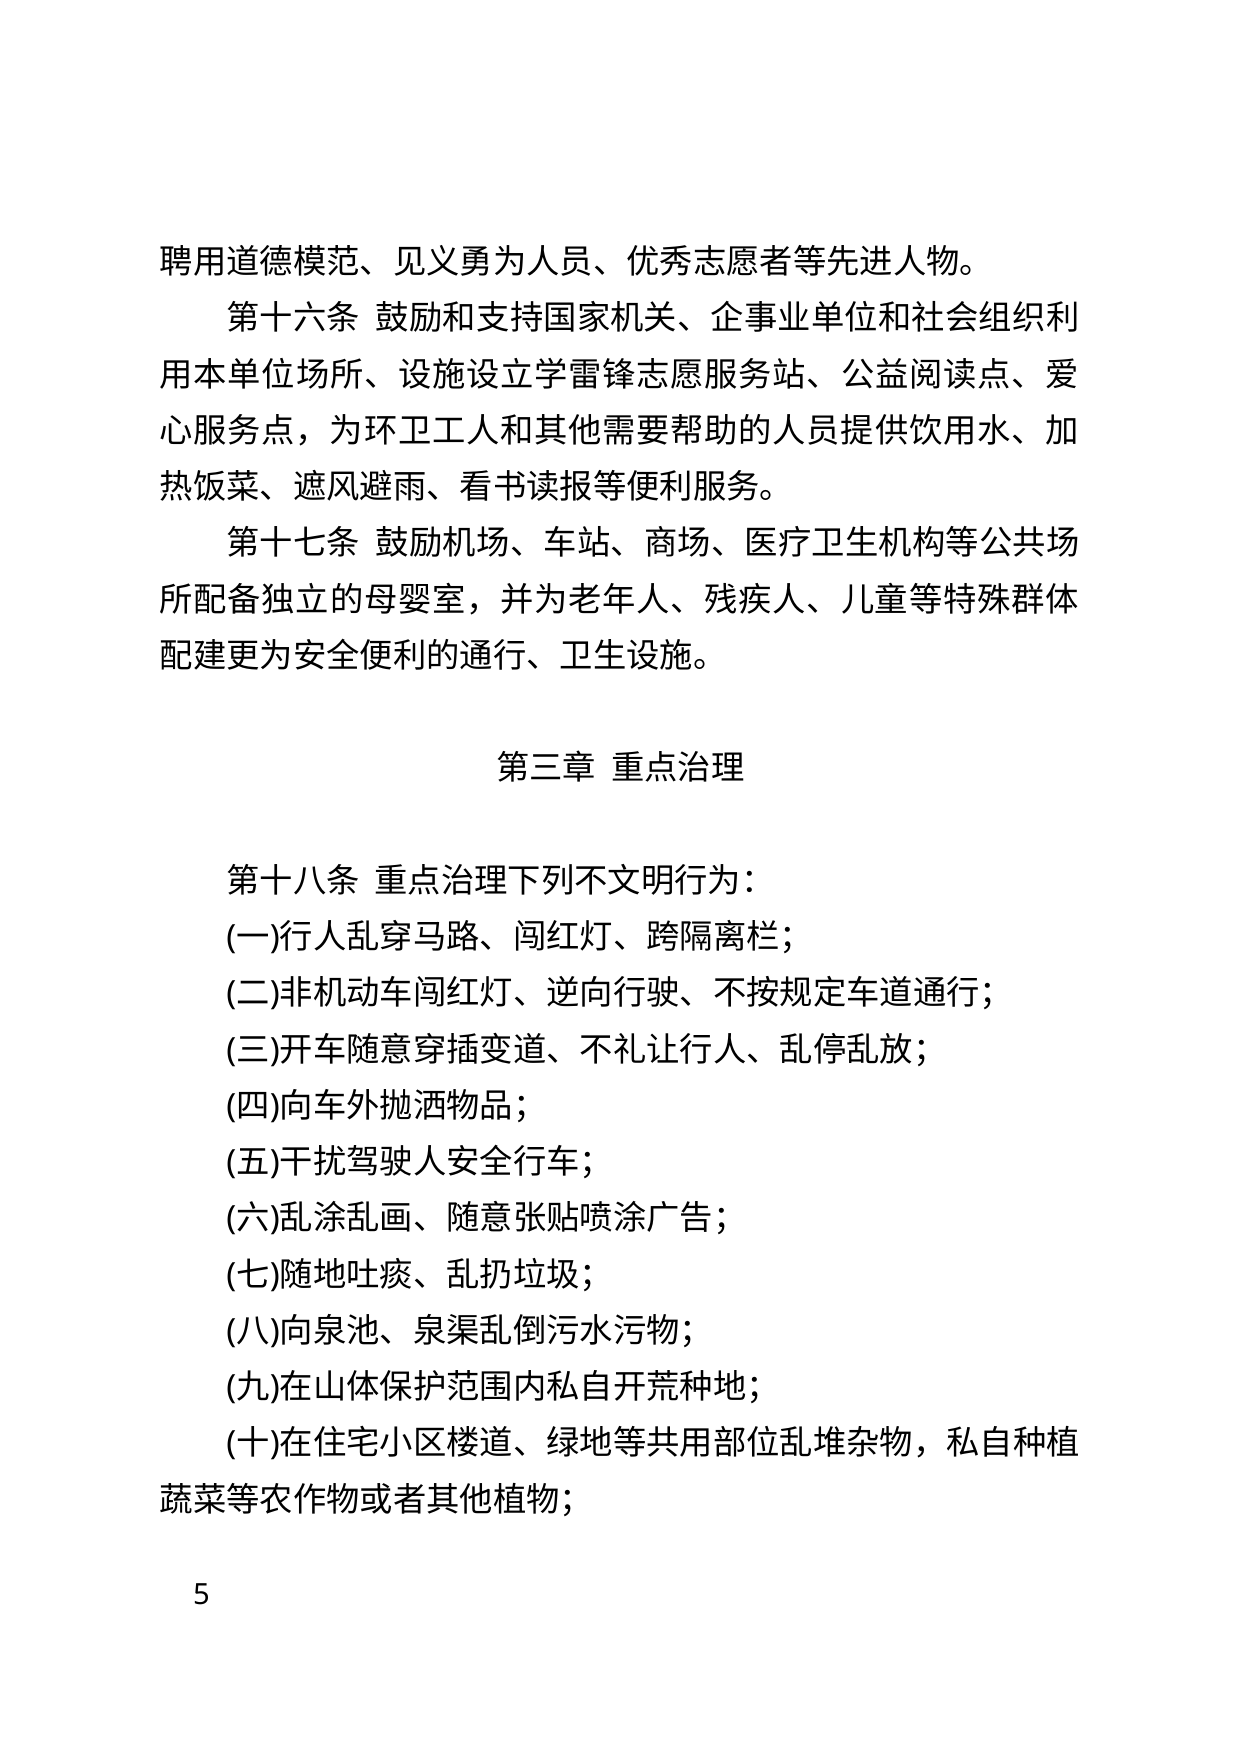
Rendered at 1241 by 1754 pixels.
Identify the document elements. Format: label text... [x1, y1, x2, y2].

text 第三章 重点治理 [159, 735, 1081, 791]
text (八)向泉池、泉渠乱倒污水污物； [159, 1297, 1081, 1353]
text (二)非机动车闯红灯、逆向行驶、不按规定车道通行； [159, 960, 1081, 1016]
text 第十八条 重点治理下列不文明行为： [159, 847, 1081, 903]
text (四)向车外抛洒物品； [159, 1072, 1081, 1128]
text (七)随地吐痰、乱扔垃圾； [159, 1241, 1081, 1297]
text (六)乱涂乱画、随意张贴喷涂广告； [159, 1185, 1081, 1241]
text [159, 228, 1081, 285]
text (五)干扰驾驶人安全行车； [159, 1128, 1081, 1185]
text (十)在住宅小区楼道、绿地等共用部位乱堆杂物，私自种植蔬菜等农作物或者其他植物； [159, 1410, 1081, 1522]
text 第十六条 鼓励和支持国家机关、企事业单位和社会组织利用本单位场所、设施设立学雷锋志愿服务站、公益阅读点、爱心服务点，为环卫工人和其他需要帮助的人员提供饮用水、加热饭菜、遮风避雨、看书读报等便利服务。 [159, 285, 1081, 510]
text (九)在山体保护范围内私自开荒种地； [159, 1353, 1081, 1410]
text (一)行人乱穿马路、闯红灯、跨隔离栏； [159, 903, 1081, 960]
text 第十七条 鼓励机场、车站、商场、医疗卫生机构等公共场所配备独立的母婴室，并为老年人、残疾人、儿童等特殊群体配建更为安全便利的通行、卫生设施。 [159, 510, 1081, 678]
text (三)开车随意穿插变道、不礼让行人、乱停乱放； [159, 1016, 1081, 1072]
